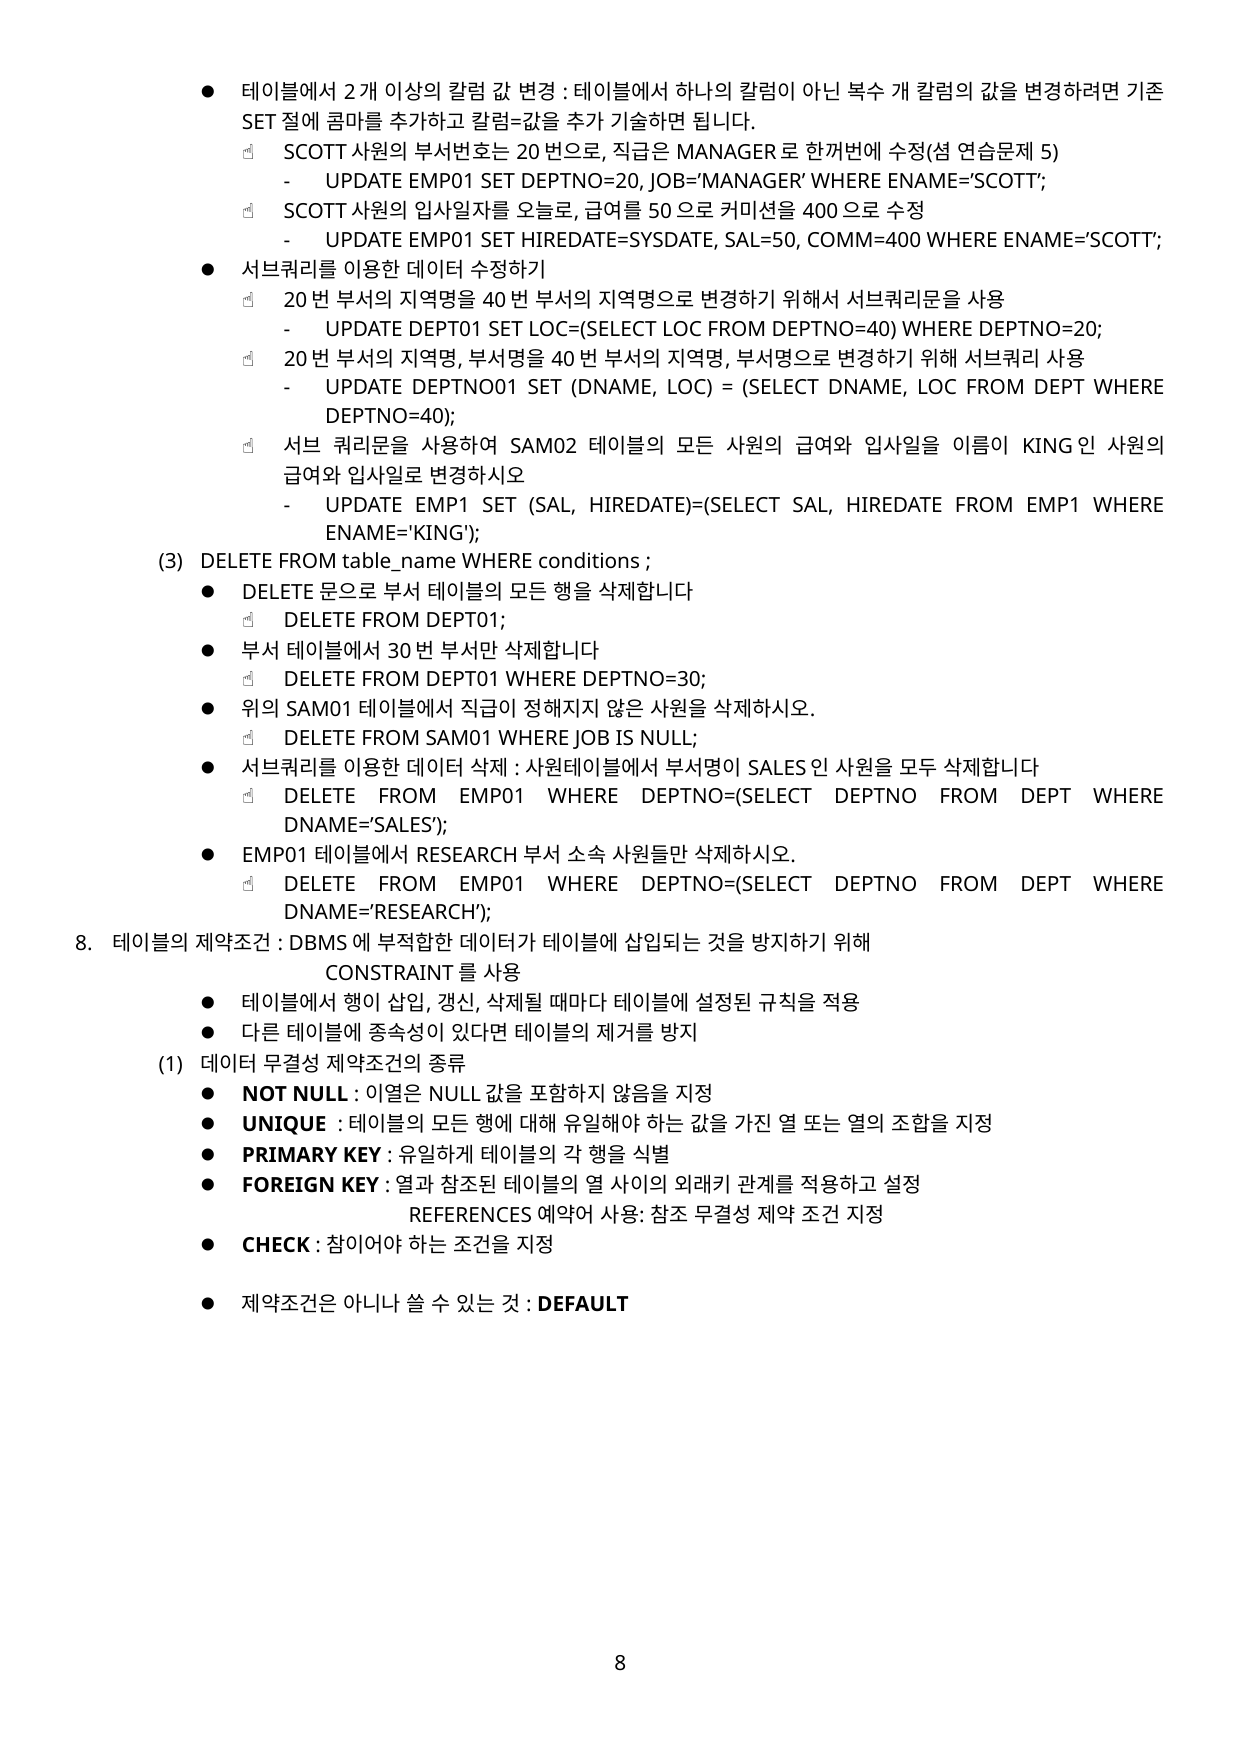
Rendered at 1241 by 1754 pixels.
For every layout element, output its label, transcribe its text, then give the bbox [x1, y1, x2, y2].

list UPDATE DEPTNO01 SET (DNAME, LOC) = (SELECT DNAME, LOC FROM DEPT WHERE DEPTNO=40); [283, 372, 1165, 429]
list FOREIGN KEY : 열과 참조된 테이블의 열 사이의 외래키 관계를 적용하고 설정 [200, 1168, 1165, 1198]
list UPDATE EMP01 SET DEPTNO=20, JOB=’MANAGER’ WHERE ENAME=’SCOTT’; [283, 166, 1165, 194]
list SCOTT사원의 부서번호는 20번으로, 직급은 MANAGER로 한꺼번에 수정(셤 연습문제 5) [242, 136, 1165, 166]
list 데이터 무결성 제약조건의 종류 [158, 1047, 1165, 1077]
list EMP01 테이블에서 RESEARCH 부서 소속 사원들만 삭제하시오. [200, 838, 1165, 869]
list 20번 부서의 지역명을 40번 부서의 지역명으로 변경하기 위해서 서브쿼리문을 사용 [242, 283, 1165, 314]
list DELETE FROM table_name WHERE conditions ; [158, 547, 1165, 575]
list DELETE FROM EMP01 WHERE DEPTNO=(SELECT DEPTNO FROM DEPT WHERE DNAME=’SALES’); [242, 782, 1165, 838]
list 테이블에서 2개 이상의 칼럼 값 변경 : 테이블에서 하나의 칼럼이 아닌 복수 개 칼럼의 값을 변경하려면 기존 SET 절에 콤마를 추가하고 칼럼=값을 추가 기술하면 됩니다. [200, 75, 1165, 136]
list UNIQUE : 테이블의 모든 행에 대해 유일해야 하는 값을 가진 열 또는 열의 조합을 지정 [200, 1107, 1165, 1138]
list 테이블의 제약조건 : DBMS에 부적합한 데이터가 테이블에 삽입되는 것을 방지하기 위해 [75, 926, 1165, 956]
list 서브쿼리를 이용한 데이터 수정하기 [200, 253, 1165, 283]
list DELETE FROM EMP01 WHERE DEPTNO=(SELECT DEPTNO FROM DEPT WHERE DNAME=’RESEARCH’); [242, 869, 1165, 926]
list NOT NULL : 이열은 NULL값을 포함하지 않음을 지정 [200, 1077, 1165, 1107]
list 부서 테이블에서 30번 부서만 삭제합니다 [200, 634, 1165, 664]
list 위의 SAM01 테이블에서 직급이 정해지지 않은 사원을 삭제하시오. [200, 693, 1165, 723]
list 테이블에서 행이 삽입, 갱신, 삭제될 때마다 테이블에 설정된 규칙을 적용 [200, 986, 1165, 1017]
list DELETE FROM DEPT01 WHERE DEPTNO=30; [242, 664, 1165, 693]
list DELETE 문으로 부서 테이블의 모든 행을 삭제합니다 [200, 575, 1165, 605]
list UPDATE DEPT01 SET LOC=(SELECT LOC FROM DEPTNO=40) WHERE DEPTNO=20; [283, 314, 1165, 342]
list 서브 쿼리문을 사용하여 SAM02 테이블의 모든 사원의 급여와 입사일을 이름이 KING인 사원의 급여와 입사일로 변경하시오 [242, 429, 1165, 490]
list 다른 테이블에 종속성이 있다면 테이블의 제거를 방지 [200, 1017, 1165, 1047]
list 20번 부서의 지역명, 부서명을 40번 부서의 지역명, 부서명으로 변경하기 위해 서브쿼리 사용 [242, 342, 1165, 372]
list SCOTT사원의 입사일자를 오늘로, 급여를 50으로 커미션을 400으로 수정 [242, 194, 1165, 225]
list DELETE FROM SAM01 WHERE JOB IS NULL; [242, 723, 1165, 751]
list 제약조건은 아니나 쓸 수 있는 것 : DEFAULT [200, 1287, 1165, 1318]
list 서브쿼리를 이용한 데이터 삭제 : 사원테이블에서 부서명이 SALES인 사원을 모두 삭제합니다 [200, 751, 1165, 782]
list REFERENCES 예약어 사용: 참조 무결성 제약 조건 지정 [325, 1198, 1165, 1229]
list UPDATE EMP1 SET (SAL, HIREDATE)=(SELECT SAL, HIREDATE FROM EMP1 WHERE ENAME='KING'); [283, 490, 1165, 547]
list CHECK : 참이어야 하는 조건을 지정 [200, 1229, 1165, 1259]
list UPDATE EMP01 SET HIREDATE=SYSDATE, SAL=50, COMM=400 WHERE ENAME=’SCOTT’; [283, 225, 1165, 253]
list DELETE FROM DEPT01; [242, 605, 1165, 634]
list CONSTRAINT를 사용 [196, 956, 1165, 986]
list PRIMARY KEY : 유일하게 테이블의 각 행을 식별 [200, 1138, 1165, 1168]
